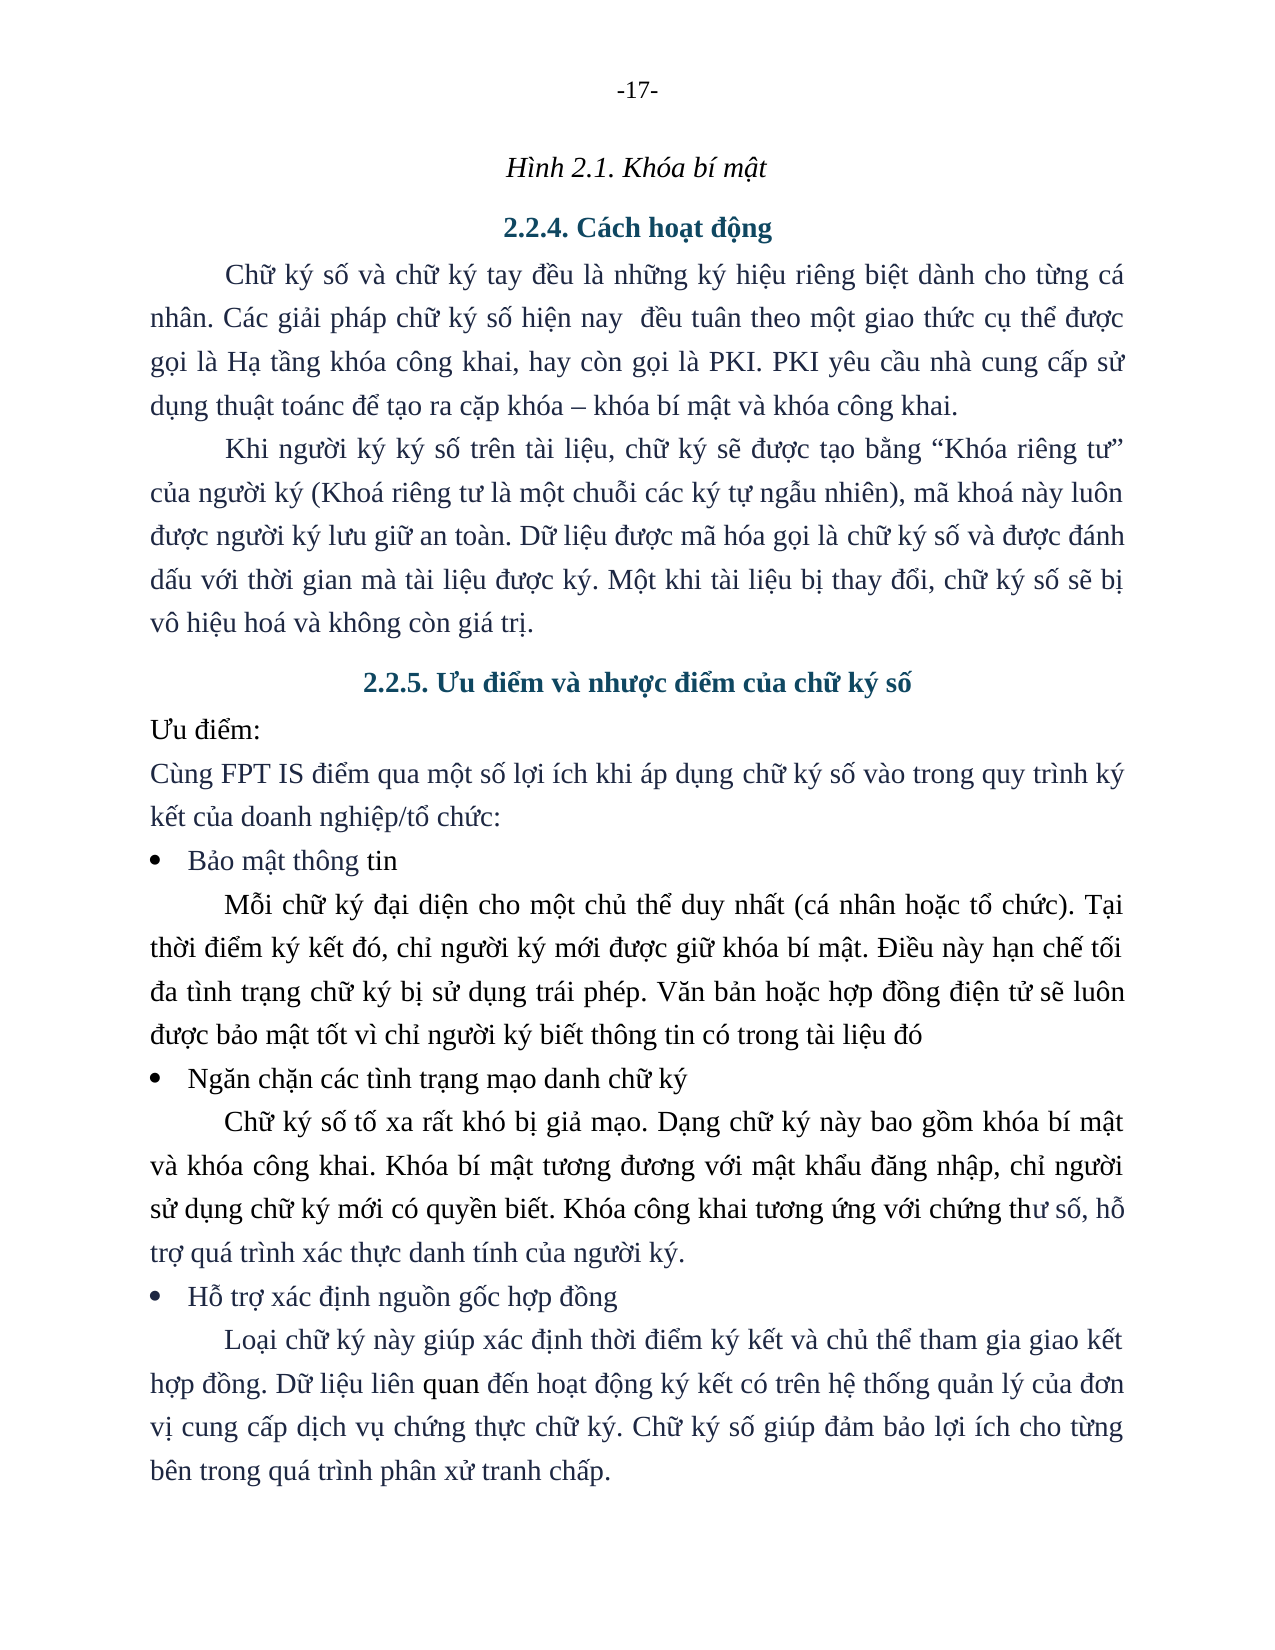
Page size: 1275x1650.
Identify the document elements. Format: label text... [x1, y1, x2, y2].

text Ưu điểm: [150, 712, 1125, 746]
list Ngăn chặn các tình trạng mạo danh chữ ký [150, 1061, 1125, 1094]
text Loại chữ ký này giúp xác định thời điểm ký kết và chủ thể tham gia giao kết hợp đồng. Dữ liệu liên quan đến hoạt động ký kết có trên hệ thống quản lý của đơn vị cung cấp dịch vụ chứng thực chữ ký. Chữ ký số giúp đảm bảo lợi ích cho từng bên trong quá trình phân xử tranh chấp. [150, 1322, 1125, 1487]
subtitle 2.2.4. Cách hoạt động [150, 210, 1125, 244]
list Hình 2.1. Khóa bí mật [150, 150, 1125, 183]
list Hỗ trợ xác định nguồn gốc hợp đồng [150, 1279, 1125, 1312]
subtitle 2.2.5. Ưu điểm và nhược điểm của chữ ký số [150, 666, 1125, 699]
text Chữ ký số và chữ ký tay đều là những ký hiệu riêng biệt dành cho từng cá nhân. Các giải pháp chữ ký số hiện nay đều tuân theo một giao thức cụ thể được gọi là Hạ tầng khóa công khai, hay còn gọi là PKI. PKI yêu cầu nhà cung cấp sử dụng thuật toánc để tạo ra cặp khóa – khóa bí mật và khóa công khai. [150, 257, 1125, 421]
text Mỗi chữ ký đại diện cho một chủ thể duy nhất (cá nhân hoặc tổ chức). Tại thời điểm ký kết đó, chỉ người ký mới được giữ khóa bí mật. Điều này hạn chế tối đa tình trạng chữ ký bị sử dụng trái phép. Văn bản hoặc hợp đồng điện tử sẽ luôn được bảo mật tốt vì chỉ người ký biết thông tin có trong tài liệu đó [150, 887, 1125, 1051]
list Bảo mật thông tin [150, 843, 1125, 877]
text Khi người ký ký số trên tài liệu, chữ ký sẽ được tạo bằng “Khóa riêng tư” của người ký (Khoá riêng tư là một chuỗi các ký tự ngẫu nhiên), mã khoá này luôn được người ký lưu giữ an toàn. Dữ liệu được mã hóa gọi là chữ ký số và được đánh dấu với thời gian mà tài liệu được ký. Một khi tài liệu bị thay đổi, chữ ký số sẽ bị vô hiệu hoá và không còn giá trị. [150, 431, 1125, 639]
text Cùng FPT IS điểm qua một số lợi ích khi áp dụng chữ ký số vào trong quy trình ký kết của doanh nghiệp/tổ chức: [150, 756, 1125, 833]
text Chữ ký số tố xa rất khó bị giả mạo. Dạng chữ ký này bao gồm khóa bí mật và khóa công khai. Khóa bí mật tương đương với mật khẩu đăng nhập, chỉ người sử dụng chữ ký mới có quyền biết. Khóa công khai tương ứng với chứng thư số, hỗ trợ quá trình xác thực danh tính của người ký. [150, 1104, 1125, 1269]
